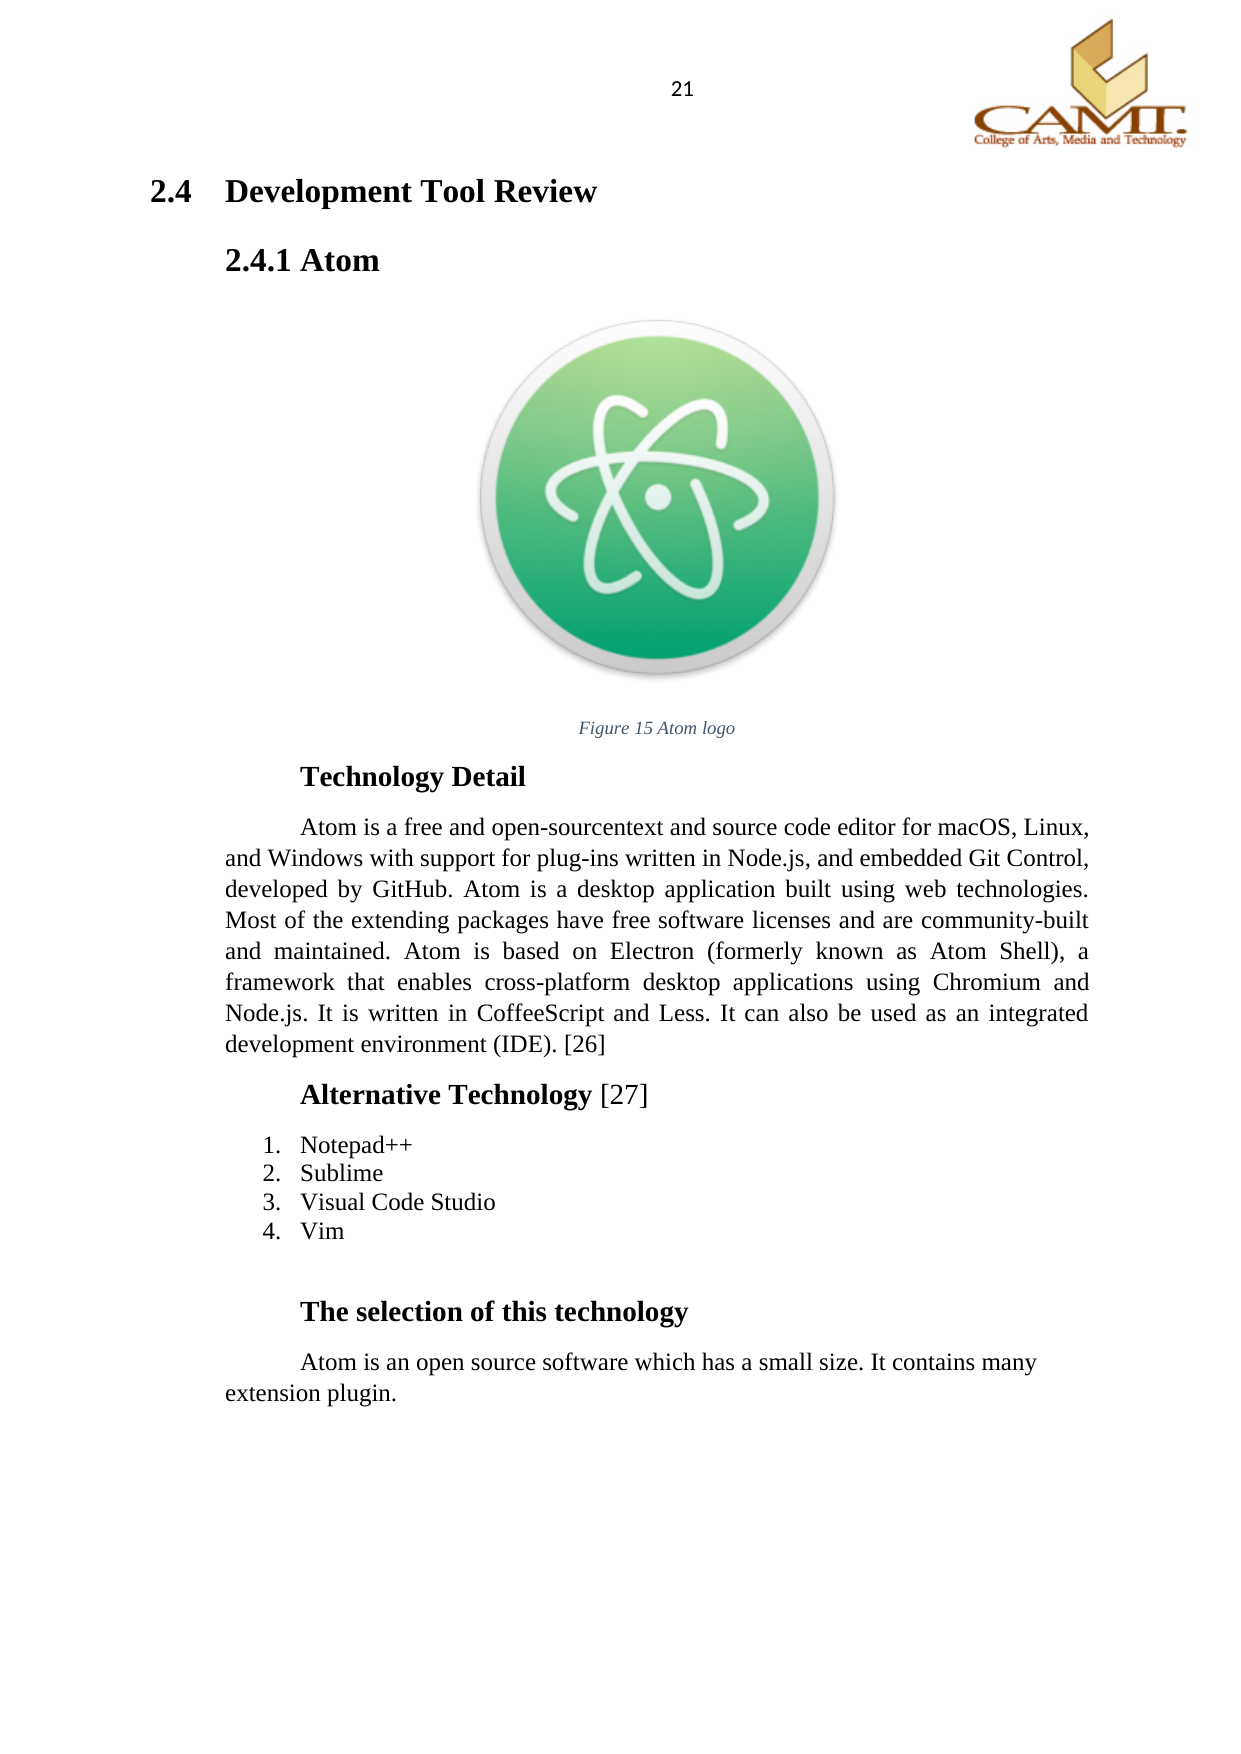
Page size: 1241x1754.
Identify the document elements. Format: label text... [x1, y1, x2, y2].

list Notepad++ [262, 1130, 1090, 1158]
text Alternative Technology [300, 1077, 1090, 1111]
list Vim [262, 1216, 1090, 1245]
text 2.4.1 Atom [225, 240, 1090, 278]
picture [457, 297, 858, 698]
picture [962, 9, 1193, 150]
text Technology Detail [300, 759, 1090, 793]
text Figure 15 Atom logo [150, 717, 1090, 738]
list Visual Code Studio [262, 1187, 1090, 1216]
text Atom is an open source software which has a small size. It contains many extension plugin. [225, 1347, 1090, 1407]
text The selection of this technology [300, 1294, 1090, 1328]
subtitle Development Tool Review [150, 171, 1090, 209]
text Atom is a free and open-sourcentext and source code editor for macOS, Linux, and Windows with support for plug-ins written in Node.js, and embedded Git Control, developed by GitHub. Atom is a desktop application built using web technologies. Most of the extending packages have free software licenses and are community-built and maintained. Atom is based on Electron (formerly known as Atom Shell), a framework that enables cross-platform desktop applications using Chromium and Node.js. It is written in CoffeeScript and Less. It can also be used as an integrated development environment (IDE). [225, 812, 1090, 1058]
list Sublime [262, 1158, 1090, 1187]
